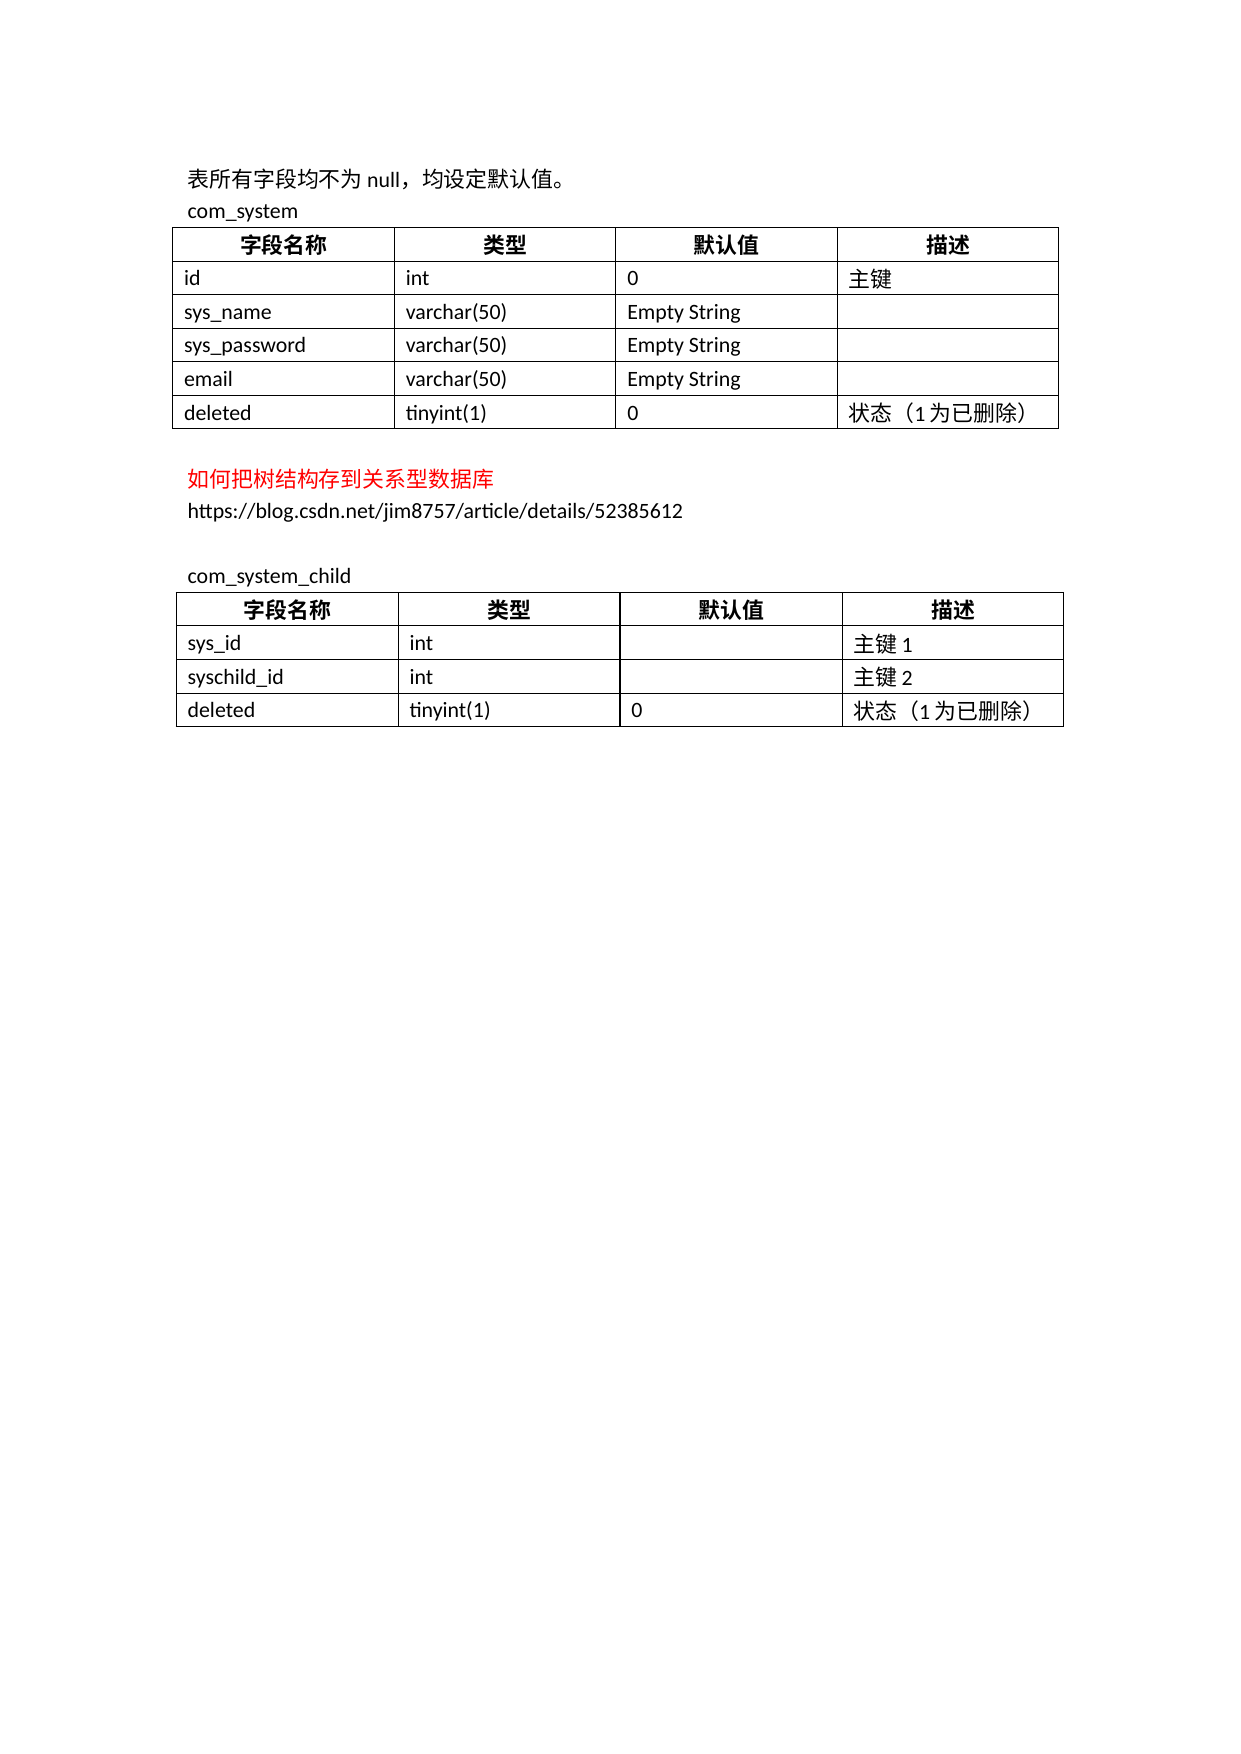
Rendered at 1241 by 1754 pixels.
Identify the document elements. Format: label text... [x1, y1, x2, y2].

table_header 描述 [838, 228, 1058, 261]
table_header 字段名称 [177, 593, 398, 625]
text com_system [187, 194, 1053, 227]
table_cell int [399, 626, 619, 659]
table_cell 0 [616, 396, 837, 428]
table_cell sys_password [173, 329, 394, 361]
table_cell [621, 660, 842, 692]
table_cell 主键1 [843, 626, 1063, 659]
table_cell varchar(50) [395, 329, 615, 361]
table_cell email [173, 362, 394, 395]
table_cell sys_name [173, 295, 394, 328]
table_cell varchar(50) [395, 295, 615, 328]
table_cell sys_id [177, 626, 398, 659]
table_header 类型 [399, 593, 619, 625]
table_cell [838, 295, 1058, 328]
table_cell Empty String [616, 329, 837, 361]
table_cell deleted [173, 396, 394, 428]
table_cell varchar(50) [395, 362, 615, 395]
table_cell [838, 362, 1058, 395]
table_cell 状态（1为已删除） [838, 396, 1058, 428]
table_cell deleted [177, 694, 398, 726]
table_cell [838, 329, 1058, 361]
table_cell 主键 [838, 262, 1058, 294]
table_header 默认值 [621, 593, 842, 625]
table_cell 状态（1为已删除） [843, 694, 1063, 726]
table_header 字段名称 [173, 228, 394, 261]
table_header 类型 [395, 228, 615, 261]
table_cell int [399, 660, 619, 692]
table_cell tinyint(1) [399, 694, 619, 726]
table_cell Empty String [616, 295, 837, 328]
table_header 描述 [843, 593, 1063, 625]
text 表所有字段均不为null，均设定默认值。 [187, 162, 1053, 194]
text com_system_child [187, 559, 1053, 592]
table_cell 0 [621, 694, 842, 726]
text https://blog.csdn.net/jim8757/article/details/52385612 [187, 494, 1053, 527]
table_cell [621, 626, 842, 659]
table_cell Empty String [616, 362, 837, 395]
table_cell 0 [616, 262, 837, 294]
table_cell tinyint(1) [395, 396, 615, 428]
text 如何把树结构存到关系型数据库 [187, 462, 1053, 494]
table_cell int [395, 262, 615, 294]
table_cell syschild_id [177, 660, 398, 692]
table_cell id [173, 262, 394, 294]
table_header 默认值 [616, 228, 837, 261]
table_cell 主键2 [843, 660, 1063, 692]
